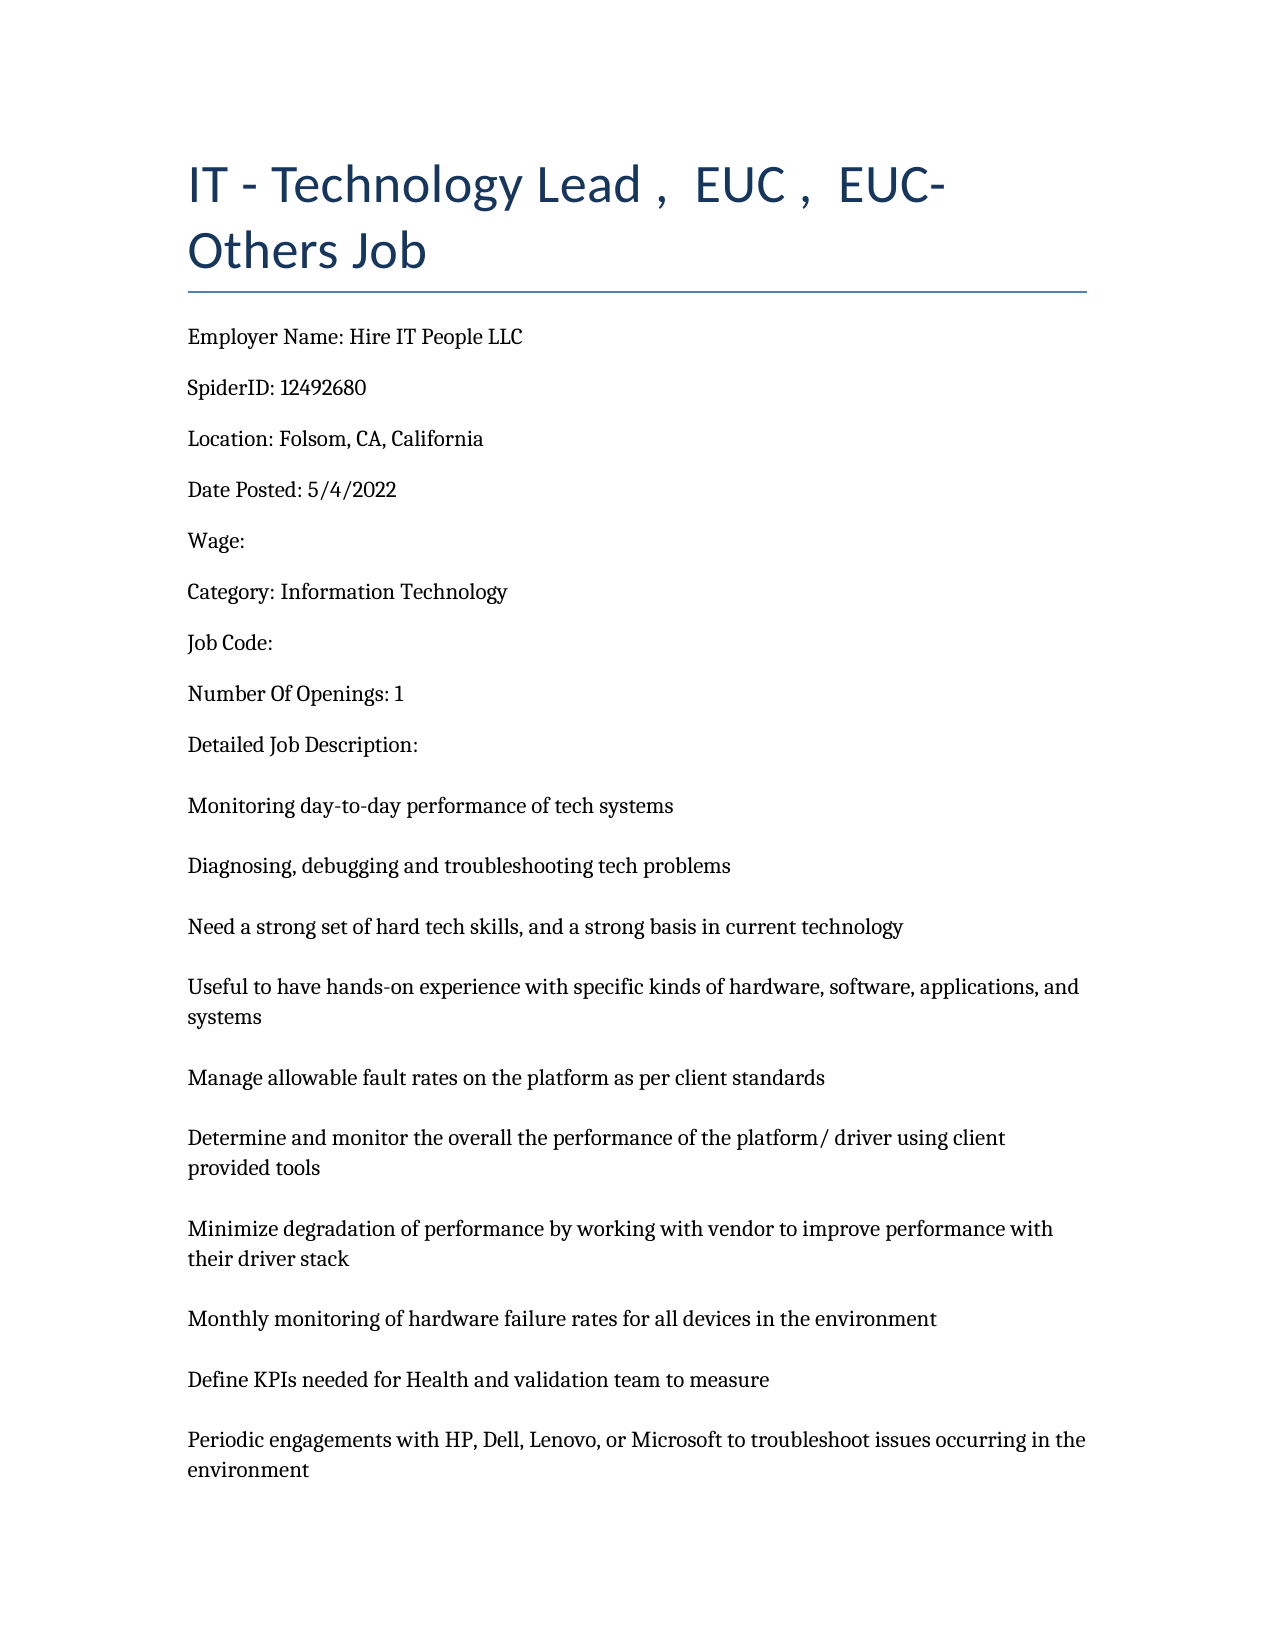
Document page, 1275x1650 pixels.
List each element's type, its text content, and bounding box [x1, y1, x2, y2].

text Date Posted: 5/4/2022 [187, 477, 1087, 503]
text Location: Folsom, CA, California [187, 426, 1087, 452]
text Number Of Openings: 1 [187, 681, 1087, 708]
text Wage: [187, 528, 1087, 554]
text Job Code: [187, 630, 1087, 657]
text Employer Name: Hire IT People LLC [187, 324, 1087, 350]
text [187, 732, 1087, 1484]
text SpiderID: 12492680 [187, 375, 1087, 401]
text Category: Information Technology [187, 579, 1087, 606]
title IT - Technology Lead , EUC , EUC-Others Job [187, 150, 1087, 293]
